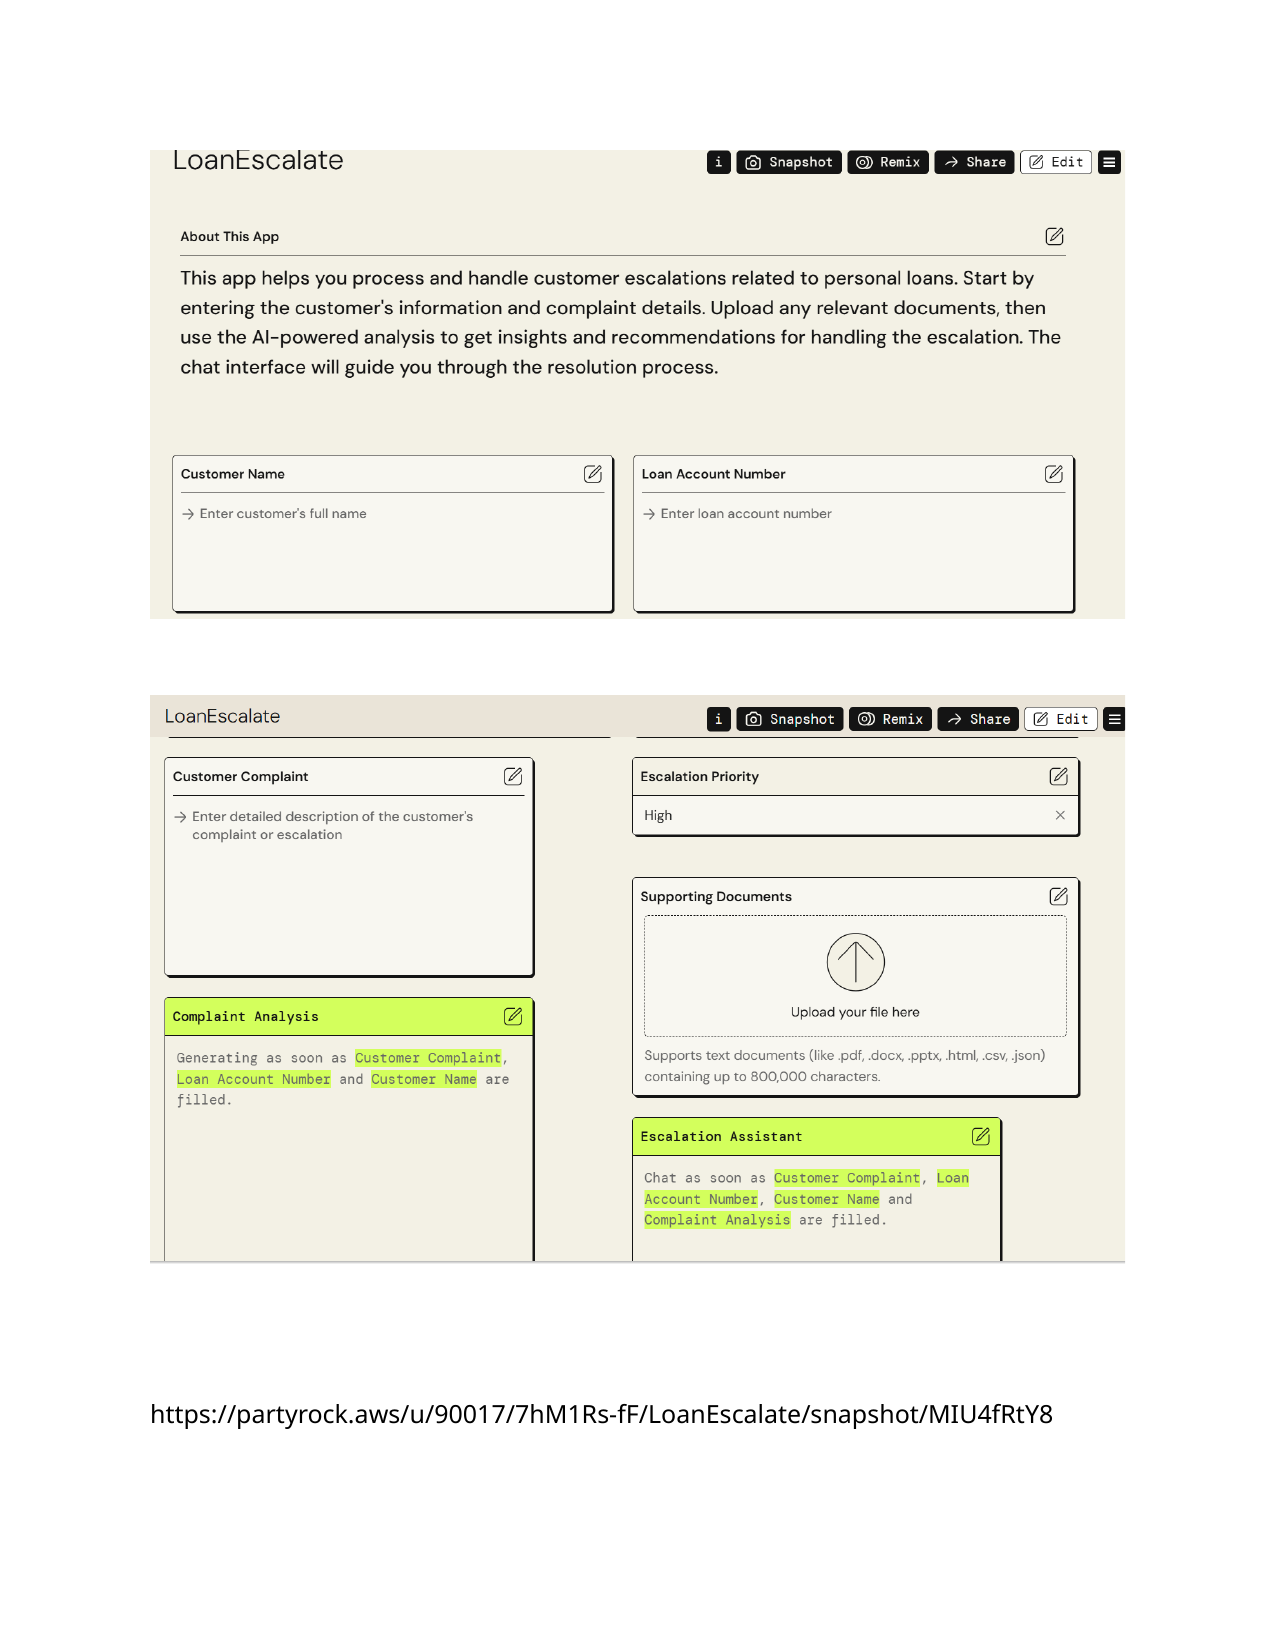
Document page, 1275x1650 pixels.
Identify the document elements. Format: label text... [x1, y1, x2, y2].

picture [150, 150, 1125, 619]
picture [150, 695, 1125, 1264]
text https://partyrock.aws/u/90017/7hM1Rs-fF/LoanEscalate/snapshot/MIU4fRtY8 [150, 1397, 1125, 1431]
